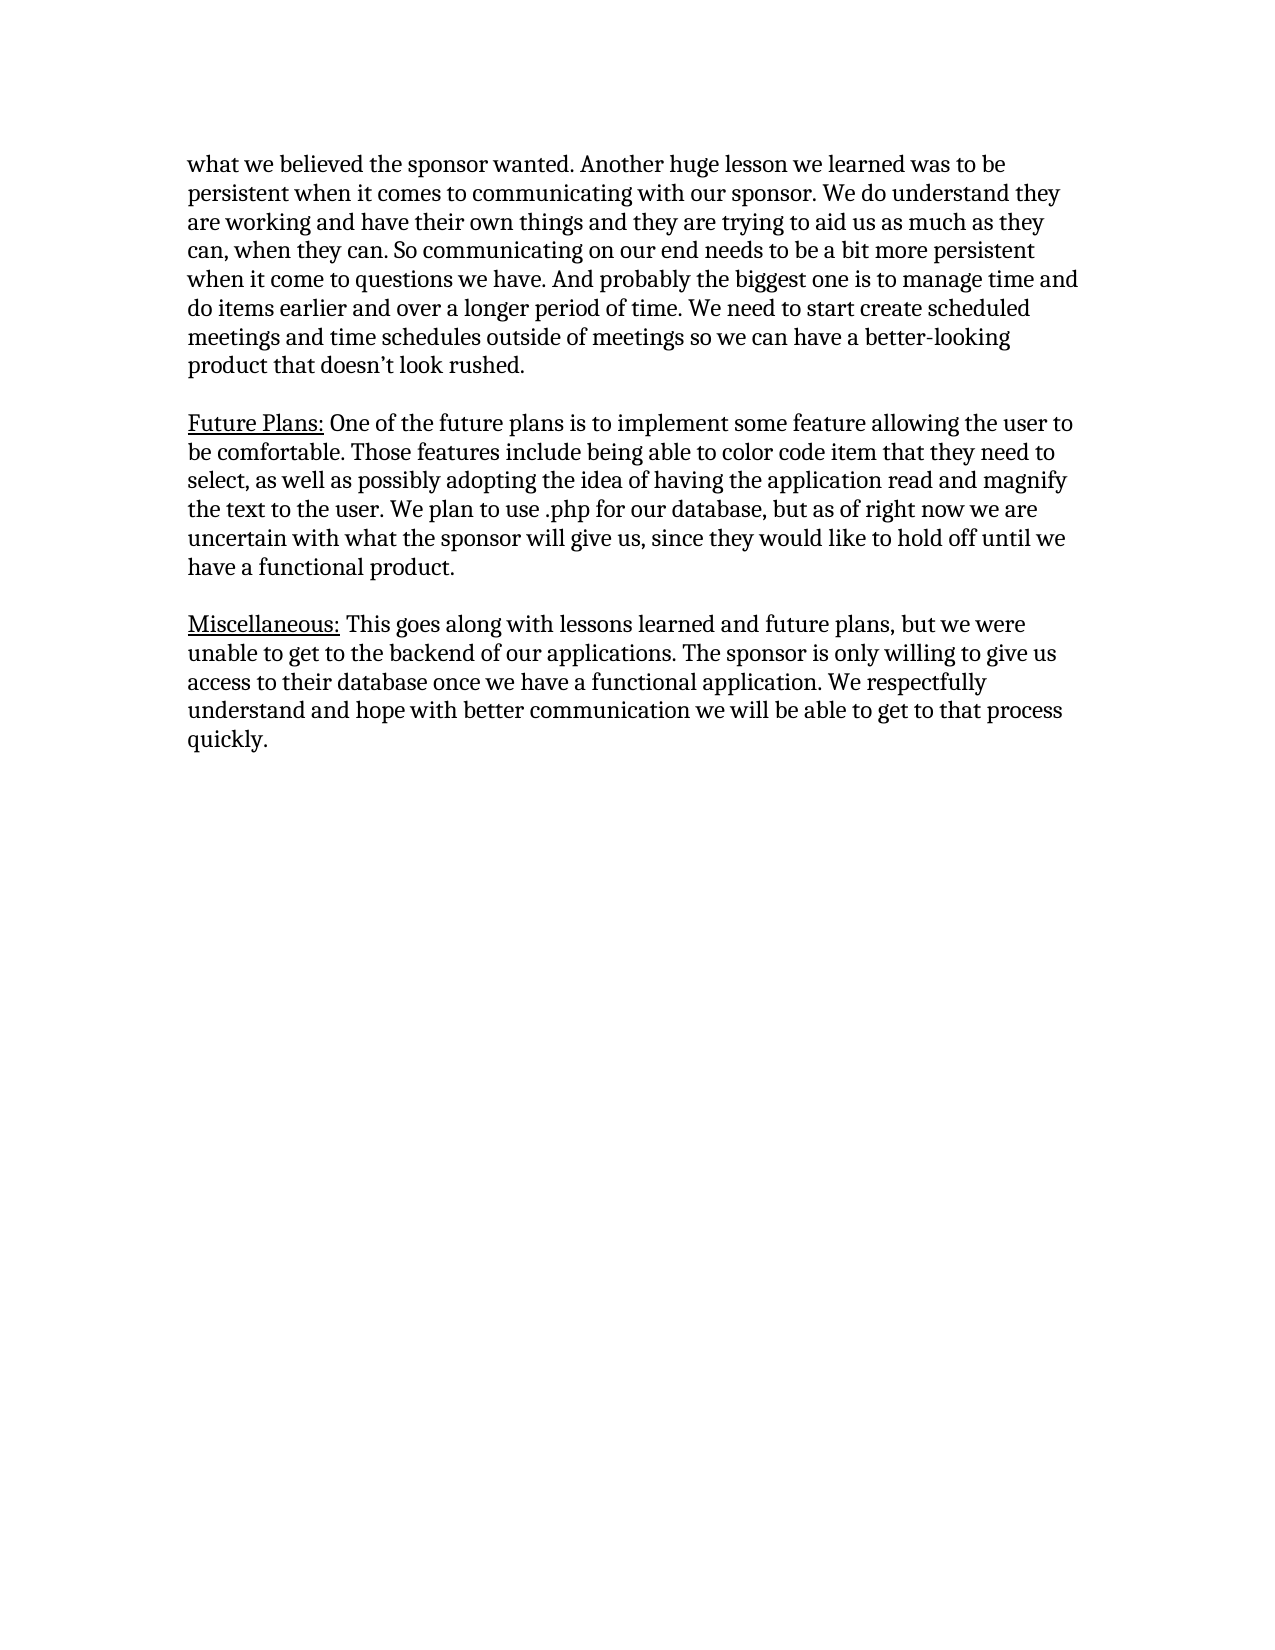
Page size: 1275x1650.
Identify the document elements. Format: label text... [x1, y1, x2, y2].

text Future Plans: One of the future plans is to implement some feature allowing the user to be comfortable. Those features include being able to color code item that they need to select, as well as possibly adopting the idea of having the application read and magnify the text to the user. We plan to use .php for our database, but as of right now we are uncertain with what the sponsor will give us, since they would like to hold off until we have a functional product. [187, 409, 1087, 581]
text Miscellaneous: This goes along with lessons learned and future plans, but we were unable to get to the backend of our applications. The sponsor is only willing to give us access to their database once we have a functional application. We respectfully understand and hope with better communication we will be able to get to that process quickly. [187, 610, 1087, 754]
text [187, 150, 1087, 380]
